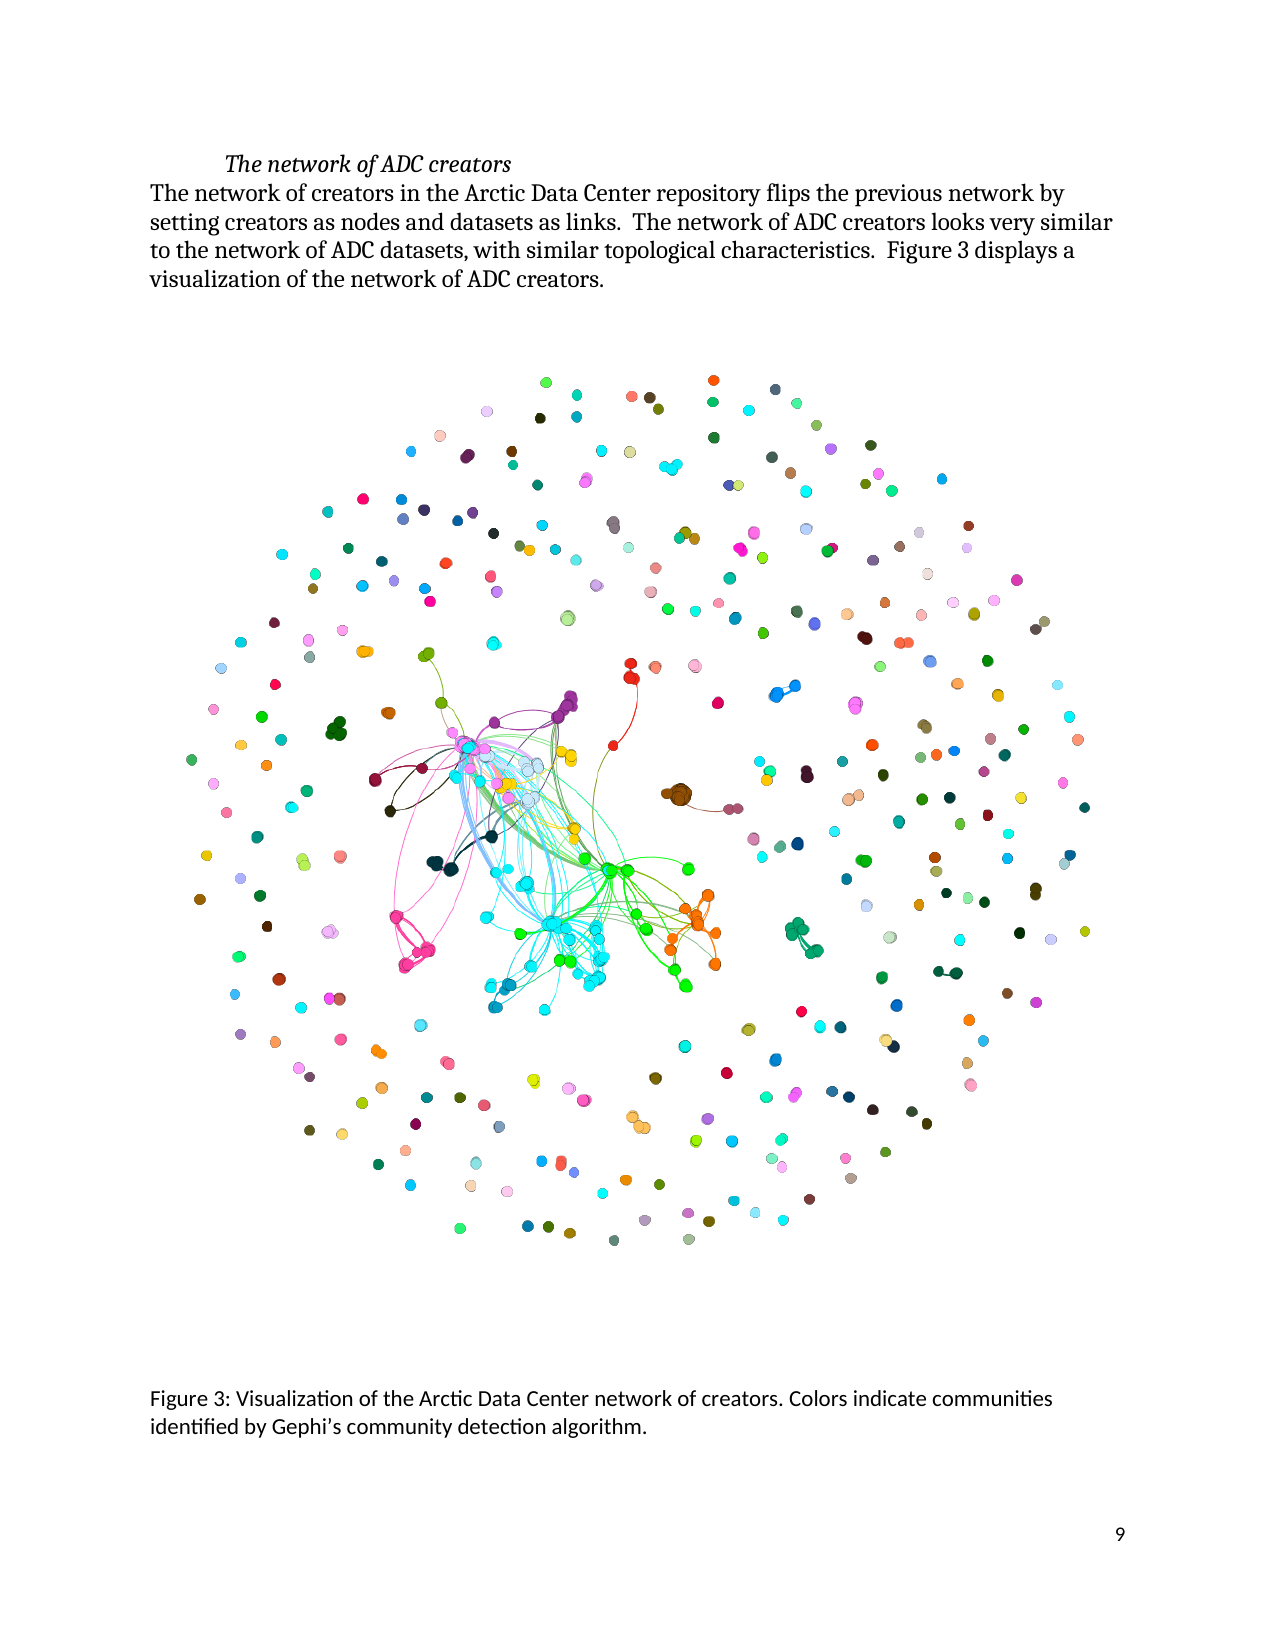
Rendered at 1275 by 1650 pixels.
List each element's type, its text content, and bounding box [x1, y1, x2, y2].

text The network of ADC creators [150, 150, 1125, 179]
picture [150, 322, 1125, 1298]
text The network of creators in the Arctic Data Center repository flips the previous network by setting creators as nodes and datasets as links. The network of ADC creators looks very similar to the network of ADC datasets, with similar topological characteristics. Figure 3 displays a visualization of the network of ADC creators. [150, 179, 1125, 294]
text Figure 3: Visualization of the Arctic Data Center network of creators. Colors indicate communities identified by Gephi’s community detection algorithm. [150, 1384, 1125, 1440]
